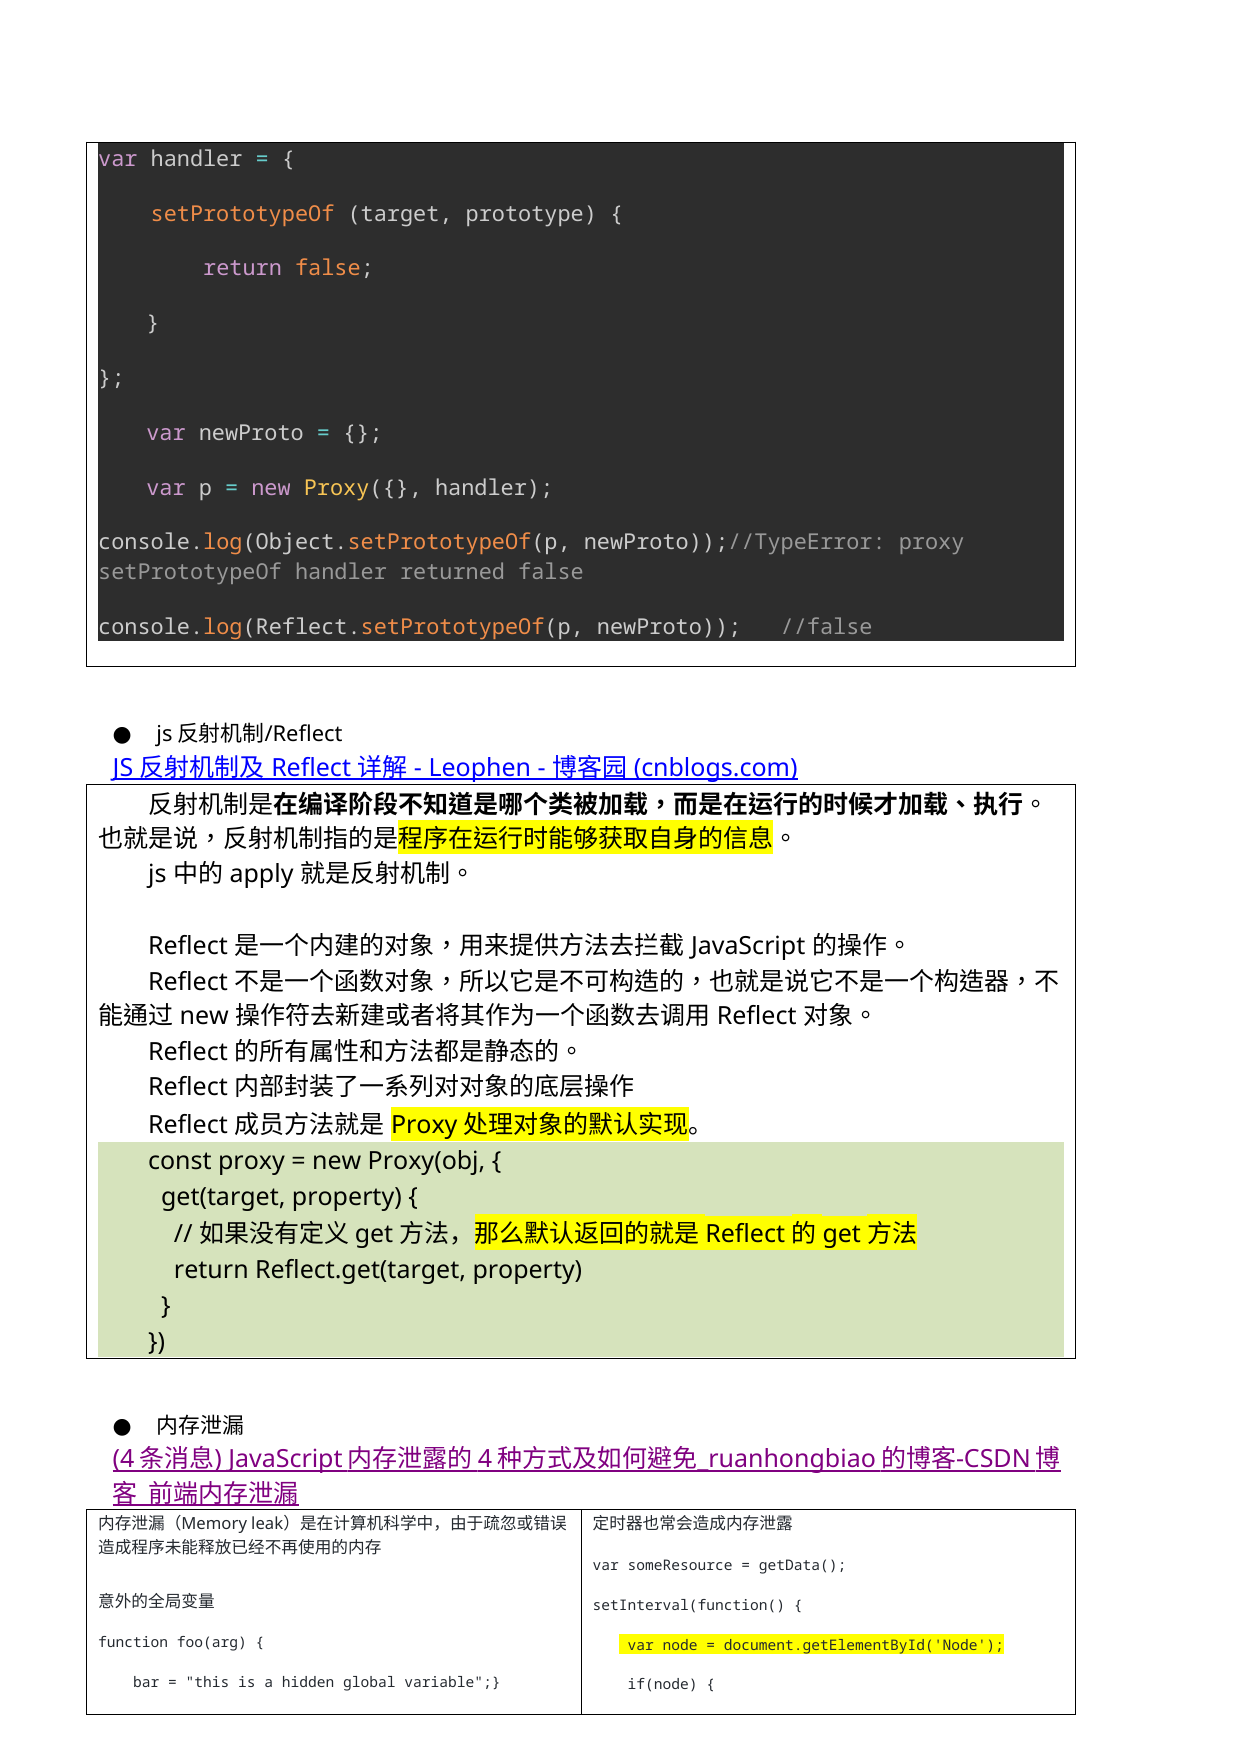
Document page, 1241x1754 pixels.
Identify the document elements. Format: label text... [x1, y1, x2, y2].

list JS 反射机制及 Reflect 详解 - Leophen - 博客园 (cnblogs.com) [112, 749, 1065, 784]
table_header 反射机制是在编译阶段不知道是哪个类被加载，而是在运行的时候才加载、执行。 也就是说，反射机制指的是程序在运行时能够获取自身的信息。 js 中的 apply 就是反射机制。 Reflect 是一个内建的对象，用来提供方法去拦截 JavaScript 的操作。 Reflect 不是一个函数对象，所以它是不可构造的，也就是说它不是一个构造器，不能通过 new 操作符去新建或者将其作为一个函数去调用 Reflect 对象。 Reflect 的所有属性和方法都是静态的。 Reflect 内部封装了一系列对对象的底层操作 Reflect 成员方法就是 Proxy 处理对象的默认实现。 const proxy = new Proxy(obj, { get(target, property) { // 如果没有定义 get 方法，那么默认返回的就是 Reflect 的 get 方法 return Reflect.get(target, property) } }) [87, 785, 1075, 1357]
list (4条消息) JavaScript内存泄露的4种方式及如何避免_ruanhongbiao的博客-CSDN博客_前端内存泄漏 [112, 1441, 1065, 1509]
list 内存泄漏 [112, 1408, 1065, 1439]
list js反射机制/Reflect [112, 716, 1065, 748]
